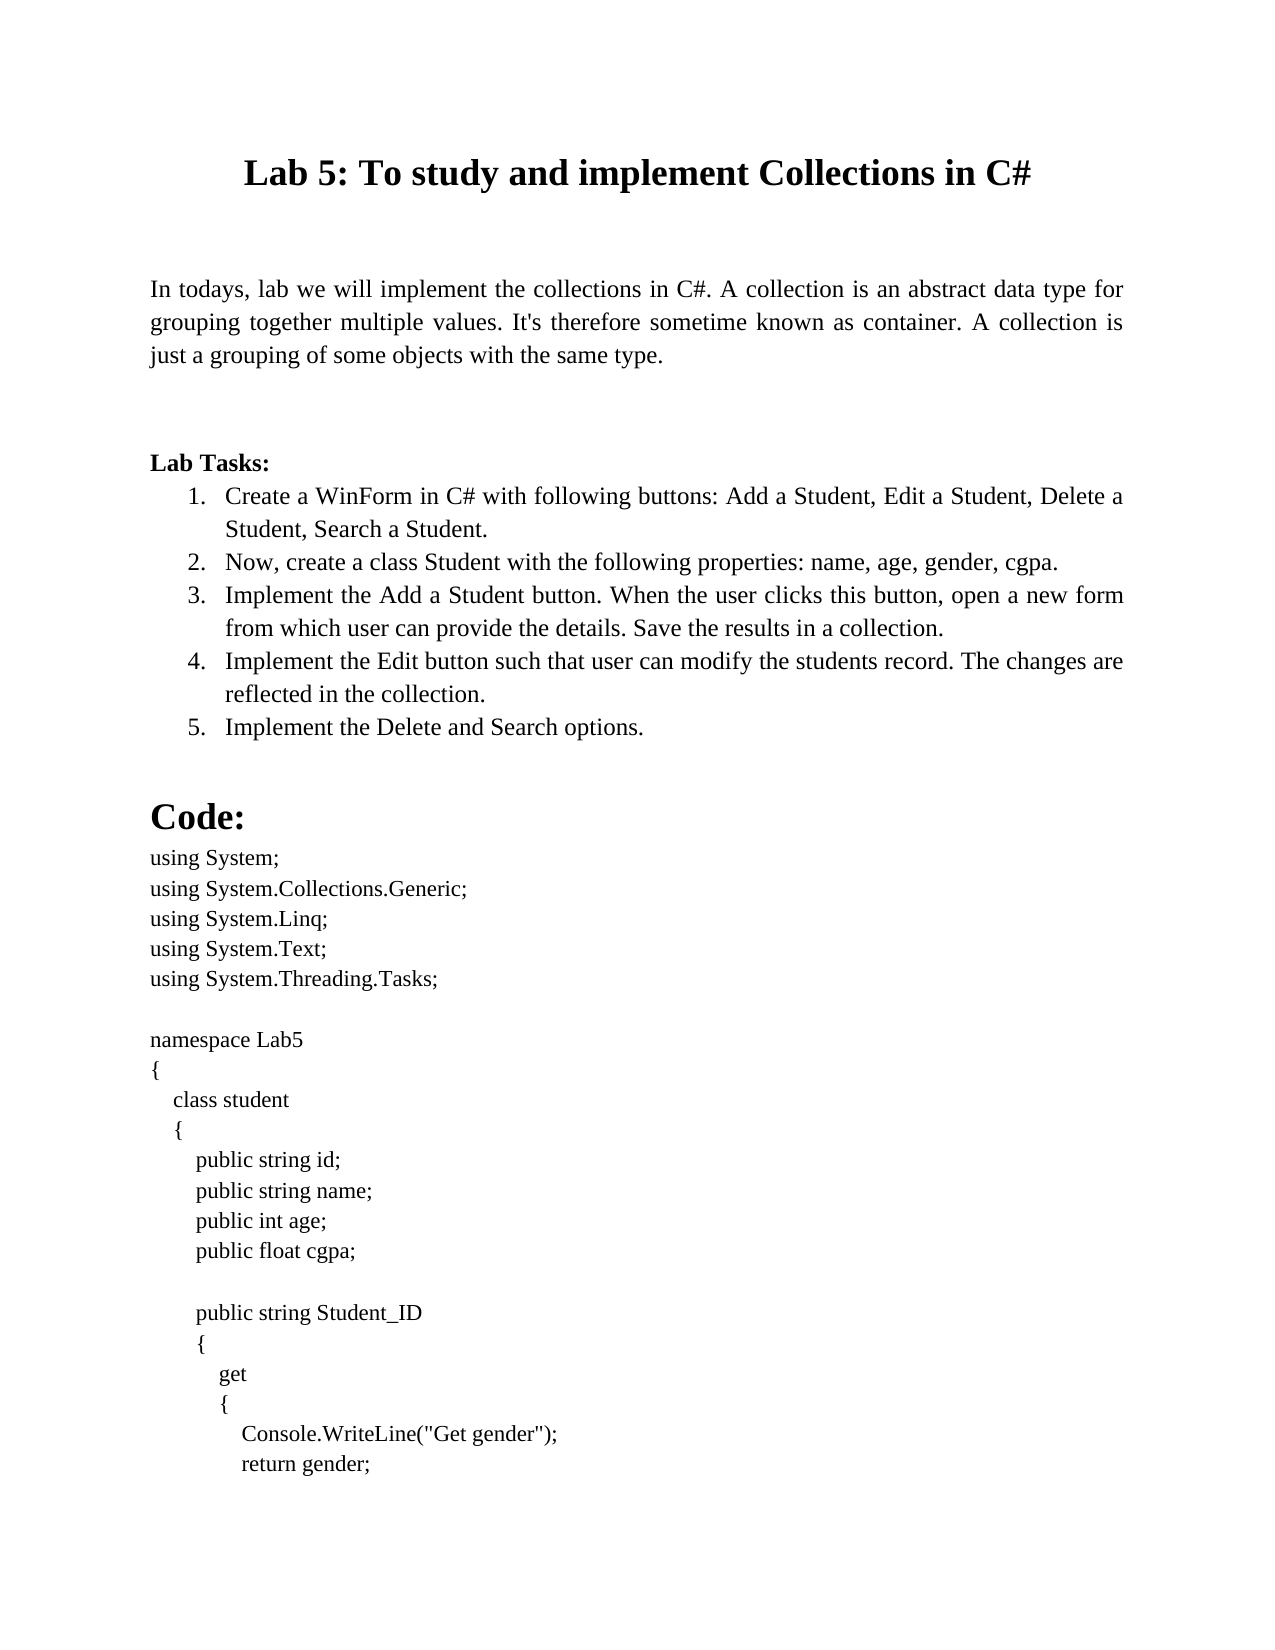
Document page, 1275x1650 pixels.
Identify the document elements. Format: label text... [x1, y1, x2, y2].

text using System.Threading.Tasks; [150, 965, 1125, 992]
text Code: [150, 795, 1125, 838]
text In todays, lab we will implement the collections in C#. A collection is an abstract data type for grouping together multiple values. It's therefore sometime known as container. A collection is just a grouping of some objects with the same type. [150, 274, 1125, 369]
list Implement the Edit button such that user can modify the students record. The changes are reflected in the collection. [187, 646, 1125, 708]
text public string name; [150, 1177, 1125, 1203]
text using System; [150, 844, 1125, 871]
text { [150, 1056, 1125, 1082]
text using System.Text; [150, 935, 1125, 961]
text using System.Collections.Generic; [150, 874, 1125, 901]
text Lab Tasks: [150, 448, 1125, 477]
text { [150, 1330, 1125, 1356]
text public int age; [150, 1207, 1125, 1233]
text { [150, 1390, 1125, 1416]
text return gender; [150, 1451, 1125, 1477]
text get [150, 1360, 1125, 1386]
text using System.Linq; [150, 905, 1125, 931]
text public string id; [150, 1146, 1125, 1173]
text Console.WriteLine("Get gender"); [150, 1420, 1125, 1447]
list Now, create a class Student with the following properties: name, age, gender, cgpa. [187, 547, 1125, 576]
list Implement the Add a Student button. When the user clicks this button, open a new form from which user can provide the details. Save the results in a collection. [187, 580, 1125, 642]
text { [150, 1116, 1125, 1143]
text public string Student_ID [150, 1299, 1125, 1326]
text namespace Lab5 [150, 1026, 1125, 1052]
text Lab 5: To study and implement Collections in C# [150, 150, 1125, 193]
text public float cgpa; [150, 1237, 1125, 1263]
list Create a WinForm in C# with following buttons: Add a Student, Edit a Student, Delete a Student, Search a Student. [187, 481, 1125, 543]
text class student [150, 1086, 1125, 1112]
list Implement the Delete and Search options. [187, 712, 1125, 741]
